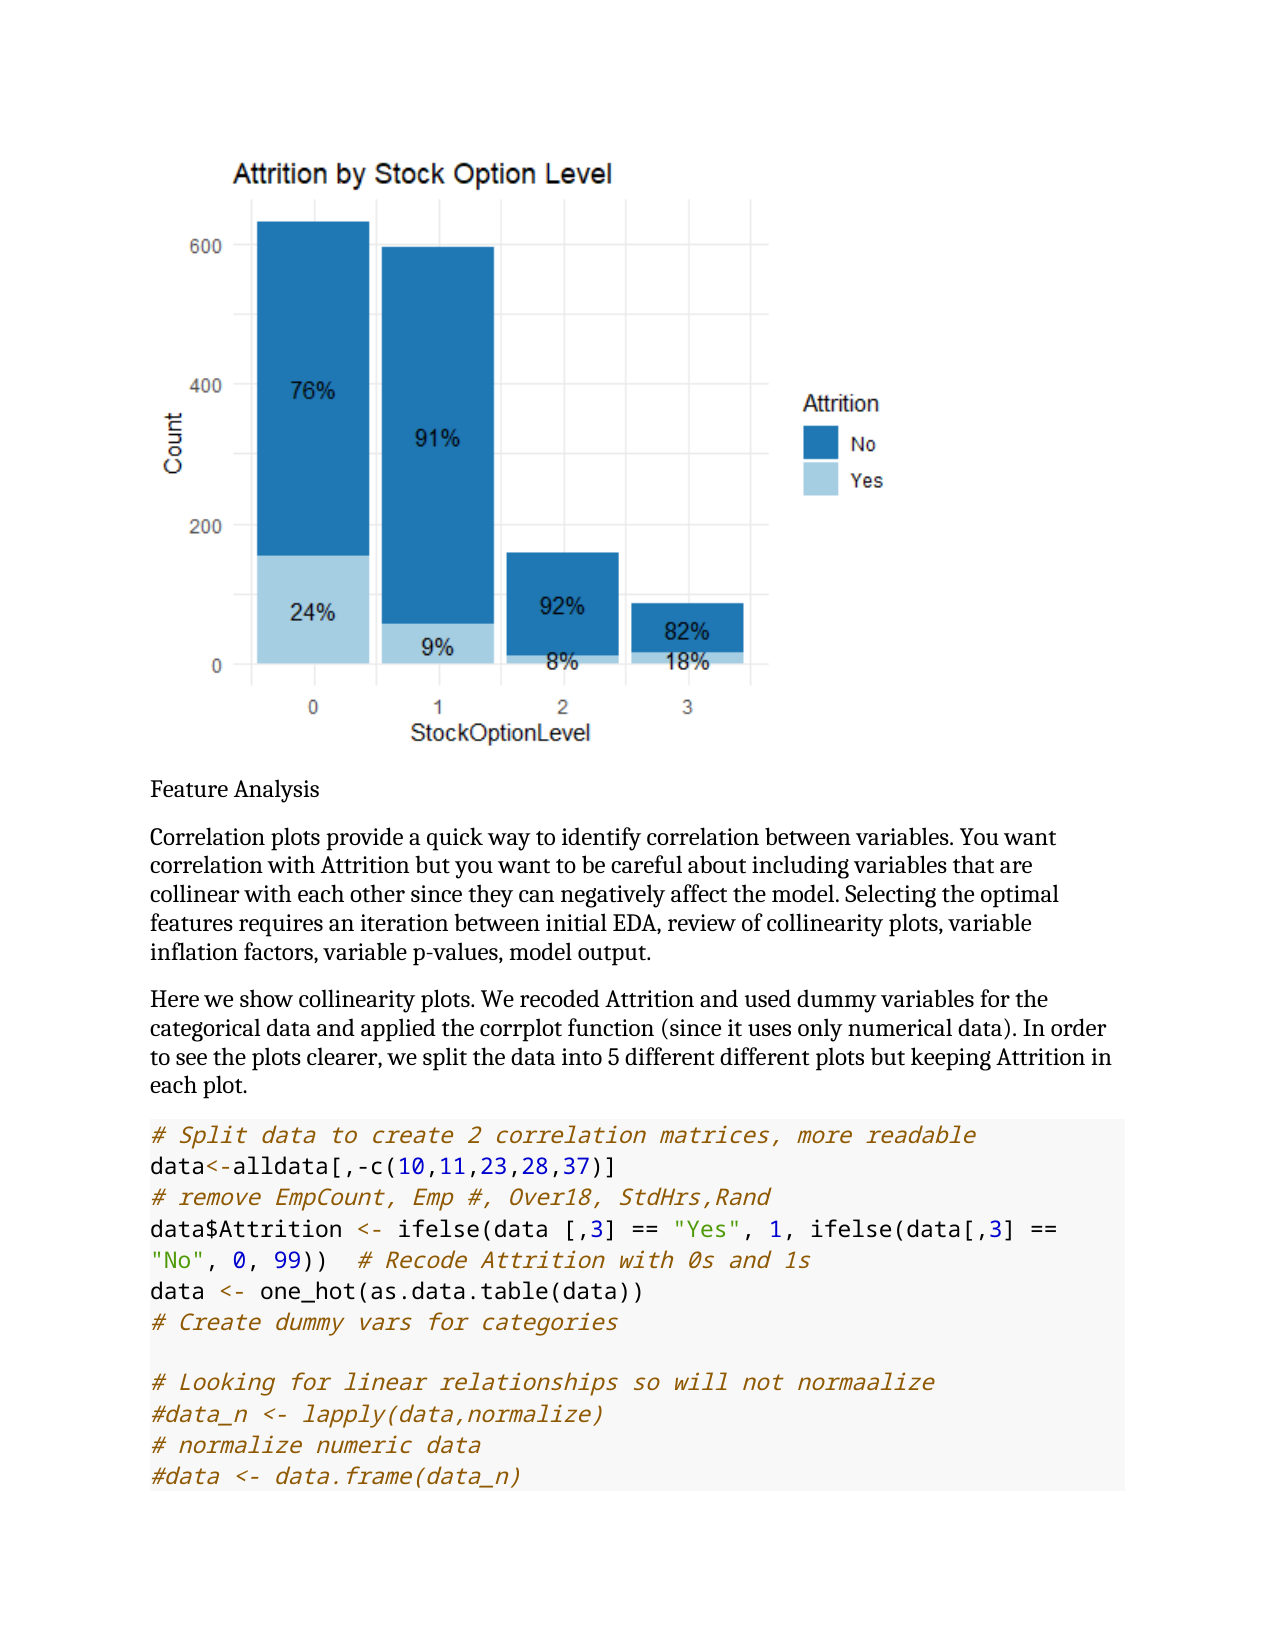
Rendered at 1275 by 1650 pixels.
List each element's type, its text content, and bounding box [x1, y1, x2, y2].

picture [150, 150, 908, 757]
text Feature Analysis [150, 775, 1125, 804]
text Correlation plots provide a quick way to identify correlation between variables. You want correlation with Attrition but you want to be careful about including variables that are collinear with each other since they can negatively affect the model. Selecting the optimal features requires an iteration between initial EDA, review of collinearity plots, variable inflation factors, variable p-values, model output. [150, 823, 1125, 966]
text Here we show collinearity plots. We recoded Attrition and used dummy variables for the categorical data and applied the corrplot function (since it uses only numerical data). In order to see the plots clearer, we split the data into 5 different different plots but keeping Attrition in each plot. [150, 985, 1125, 1100]
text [150, 1119, 1125, 1491]
